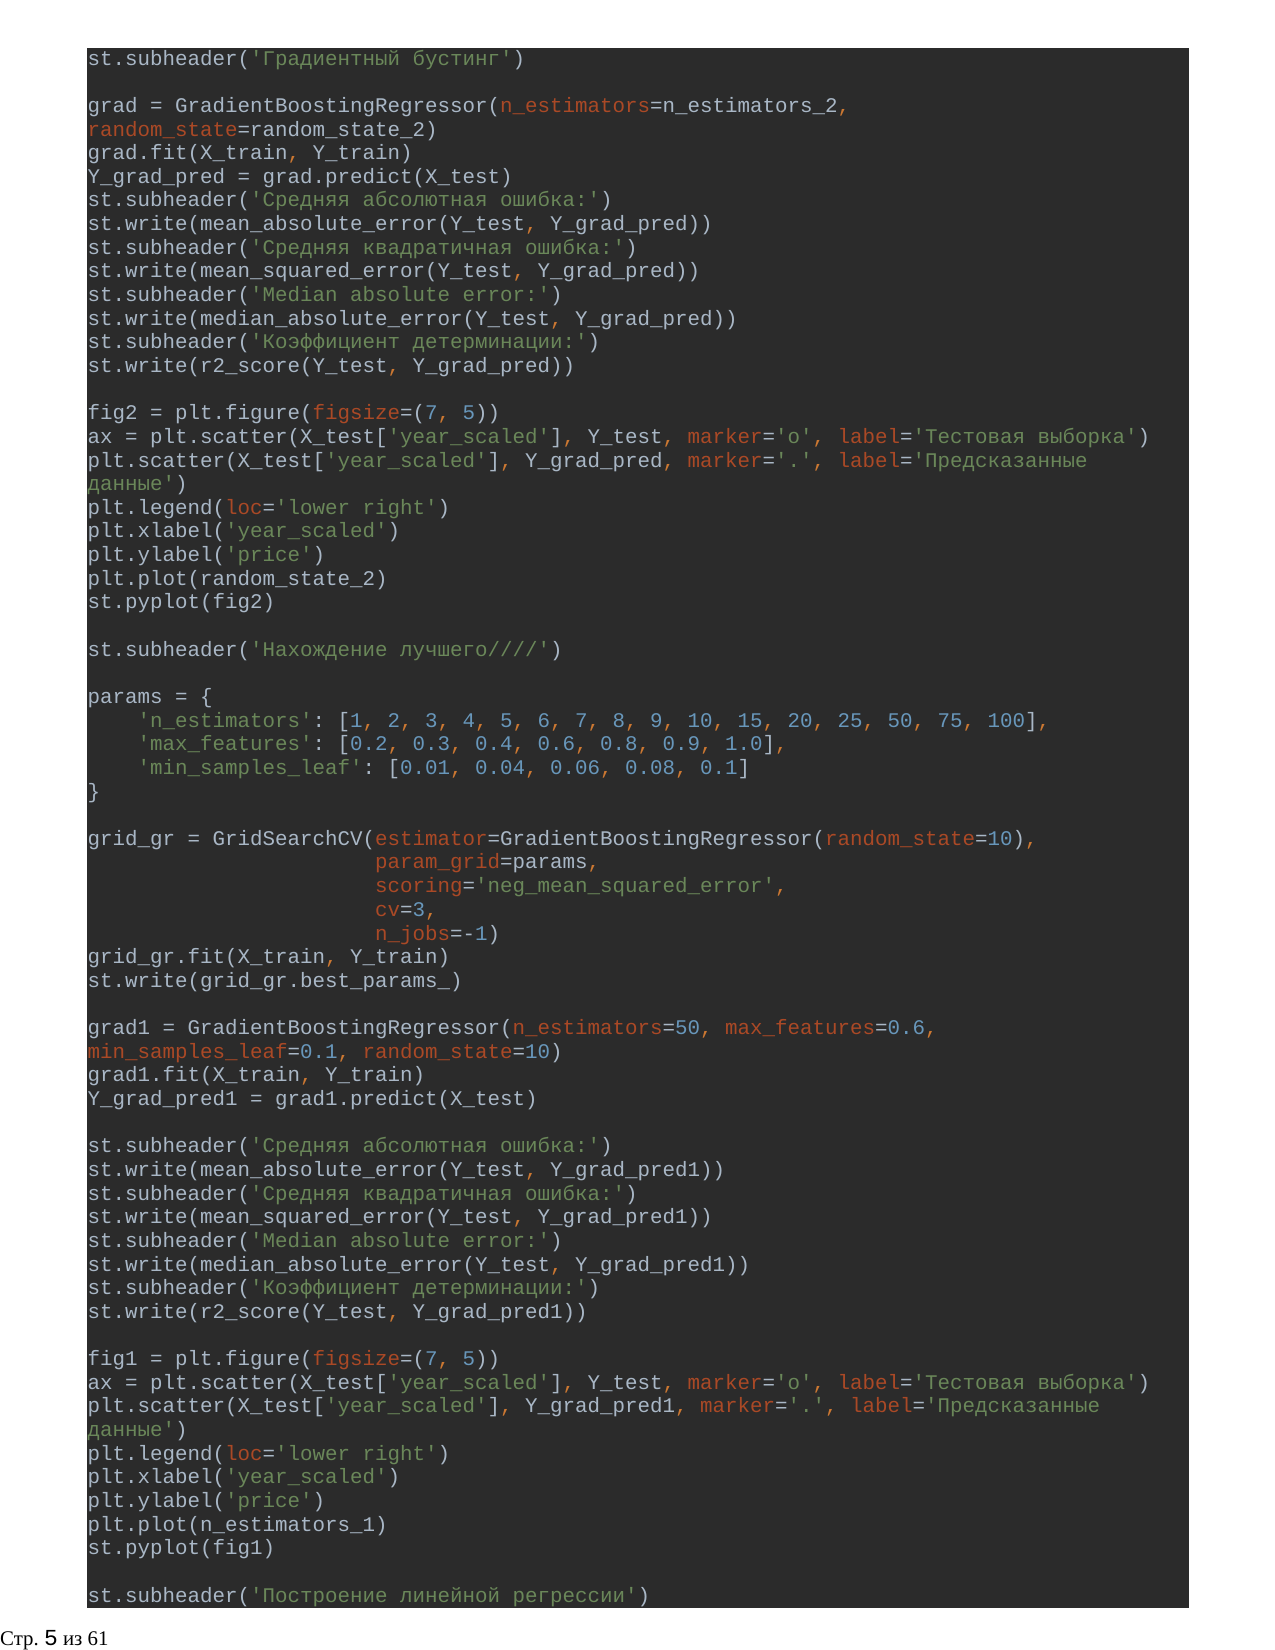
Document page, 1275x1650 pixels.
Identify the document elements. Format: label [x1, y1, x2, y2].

text [87, 48, 1189, 1608]
